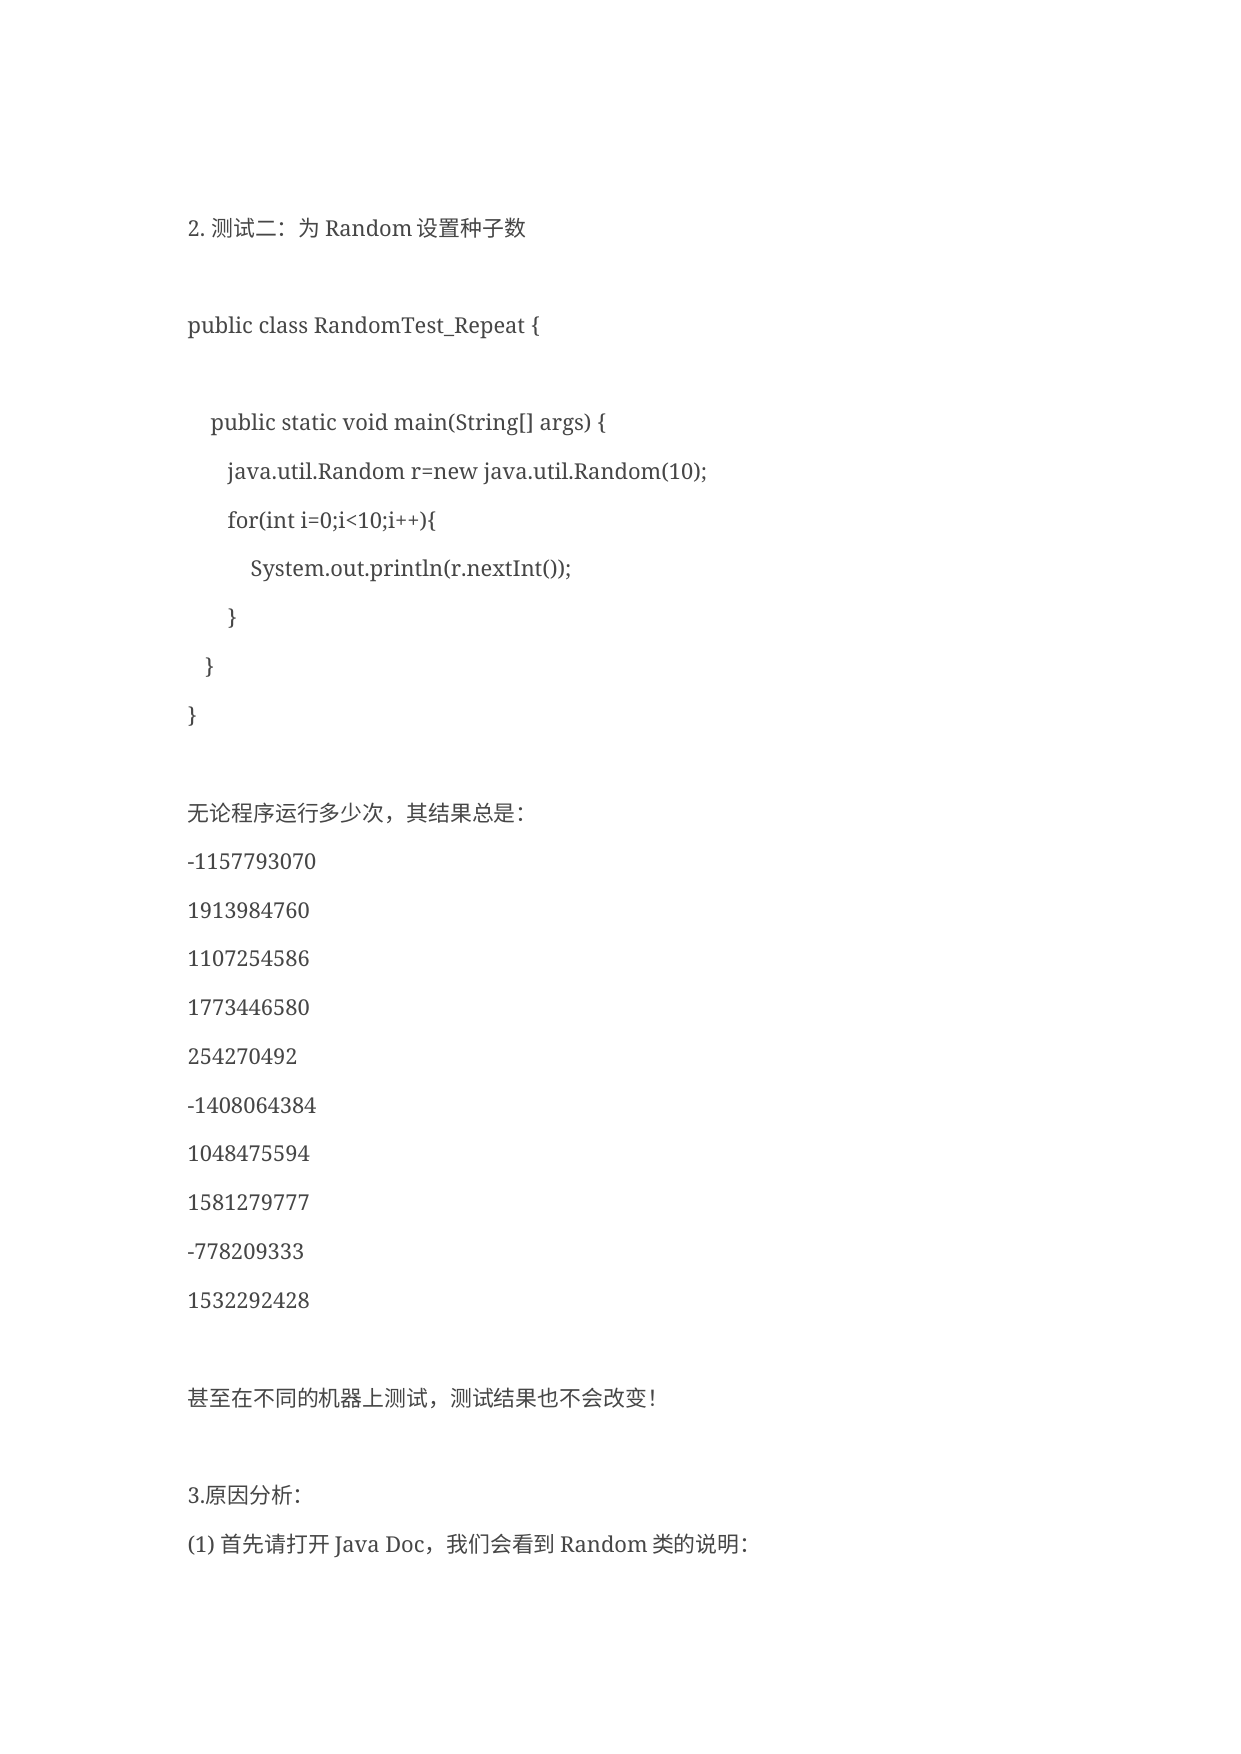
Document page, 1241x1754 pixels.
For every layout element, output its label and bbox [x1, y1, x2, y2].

text [187, 162, 1053, 1559]
